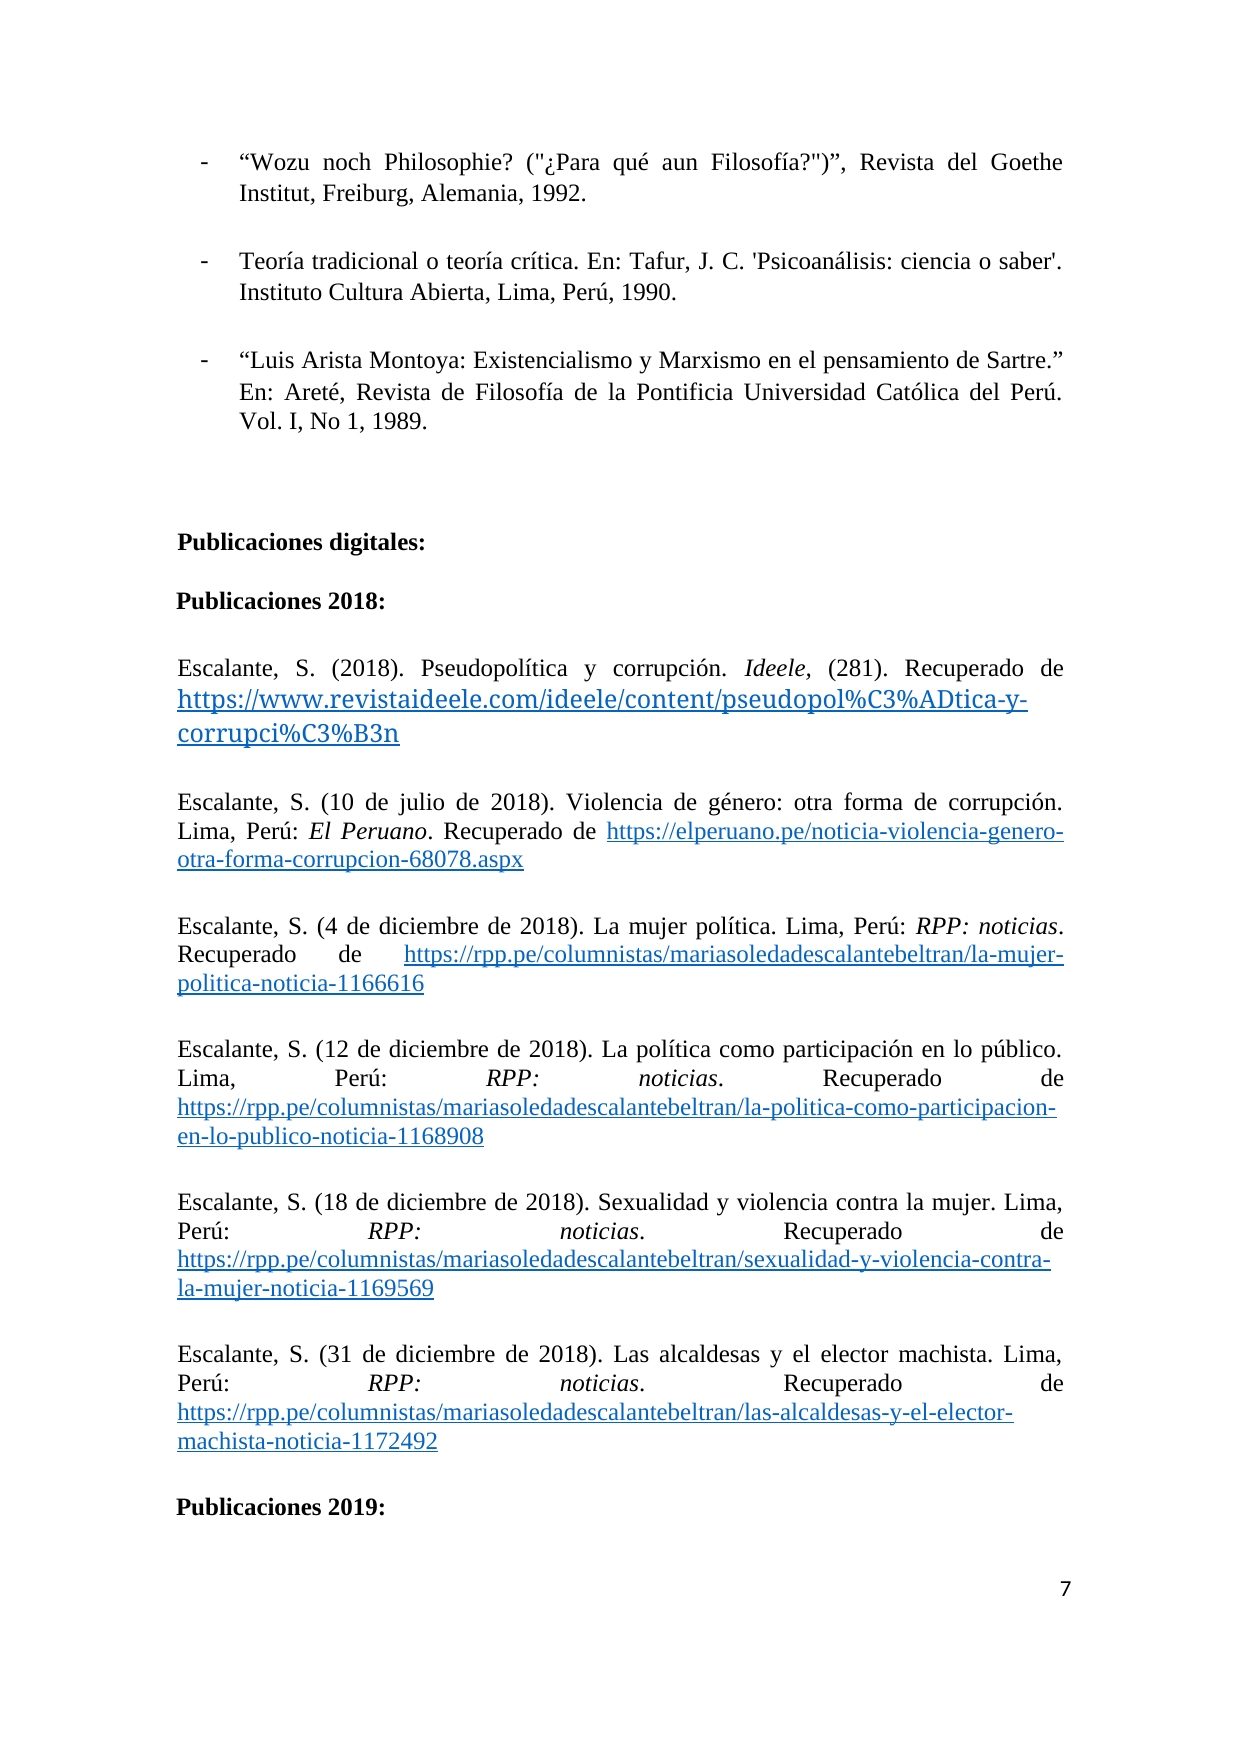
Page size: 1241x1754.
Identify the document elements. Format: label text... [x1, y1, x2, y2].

list “Wozu noch Philosophie? ("¿Para qué aun Filosofía?")”, Revista del Goethe Institut, Freiburg, Alemania, 1992. [200, 143, 1064, 207]
text Escalante, S. (18 de diciembre de 2018). Sexualidad y violencia contra la mujer. Lima, Perú: RPP: noticias. Recuperado de https://rpp.pe/columnistas/mariasoledadescalantebeltran/sexualidad-y-violencia-contra-la-mujer-noticia-1169569 [102, 1187, 1064, 1302]
list “Luis Arista Montoya: Existencialismo y Marxismo en el pensamiento de Sartre.” En: Areté, Revista de Filosofía de la Pontificia Universidad Católica del Perú. Vol. I, No 1, 1989. [200, 342, 1064, 435]
text Escalante, S. (31 de diciembre de 2018). Las alcaldesas y el elector machista. Lima, Perú: RPP: noticias. Recuperado de https://rpp.pe/columnistas/mariasoledadescalantebeltran/las-alcaldesas-y-el-elector-machista-noticia-1172492 [102, 1339, 1064, 1454]
text Publicaciones 2019: [176, 1492, 1064, 1521]
text Escalante, S. (4 de diciembre de 2018). La mujer política. Lima, Perú: RPP: noticias. Recuperado de https://rpp.pe/columnistas/mariasoledadescalantebeltran/la-mujer-politica-noticia-1166616 [102, 911, 1064, 997]
text Publicaciones 2018: [176, 586, 1064, 615]
text Escalante, S. (10 de julio de 2018). Violencia de género: otra forma de corrupción. Lima, Perú: El Peruano. Recuperado de https://elperuano.pe/noticia-violencia-genero-otra-forma-corrupcion-68078.aspx [102, 787, 1064, 873]
list Teoría tradicional o teoría crítica. En: Tafur, J. C. 'Psicoanálisis: ciencia o saber'. Instituto Cultura Abierta, Lima, Perú, 1990. [200, 243, 1064, 306]
text Escalante, S. (2018). Pseudopolítica y corrupción. Ideele, (281). Recuperado de https://www.revistaideele.com/ideele/content/pseudopol%C3%ADtica-y-corrupci%C3%B3n [102, 653, 1064, 749]
text Escalante, S. (12 de diciembre de 2018). La política como participación en lo público. Lima, Perú: RPP: noticias. Recuperado de https://rpp.pe/columnistas/mariasoledadescalantebeltran/la-politica-como-participacion-en-lo-publico-noticia-1168908 [102, 1034, 1064, 1149]
text Publicaciones digitales: [177, 527, 1064, 556]
